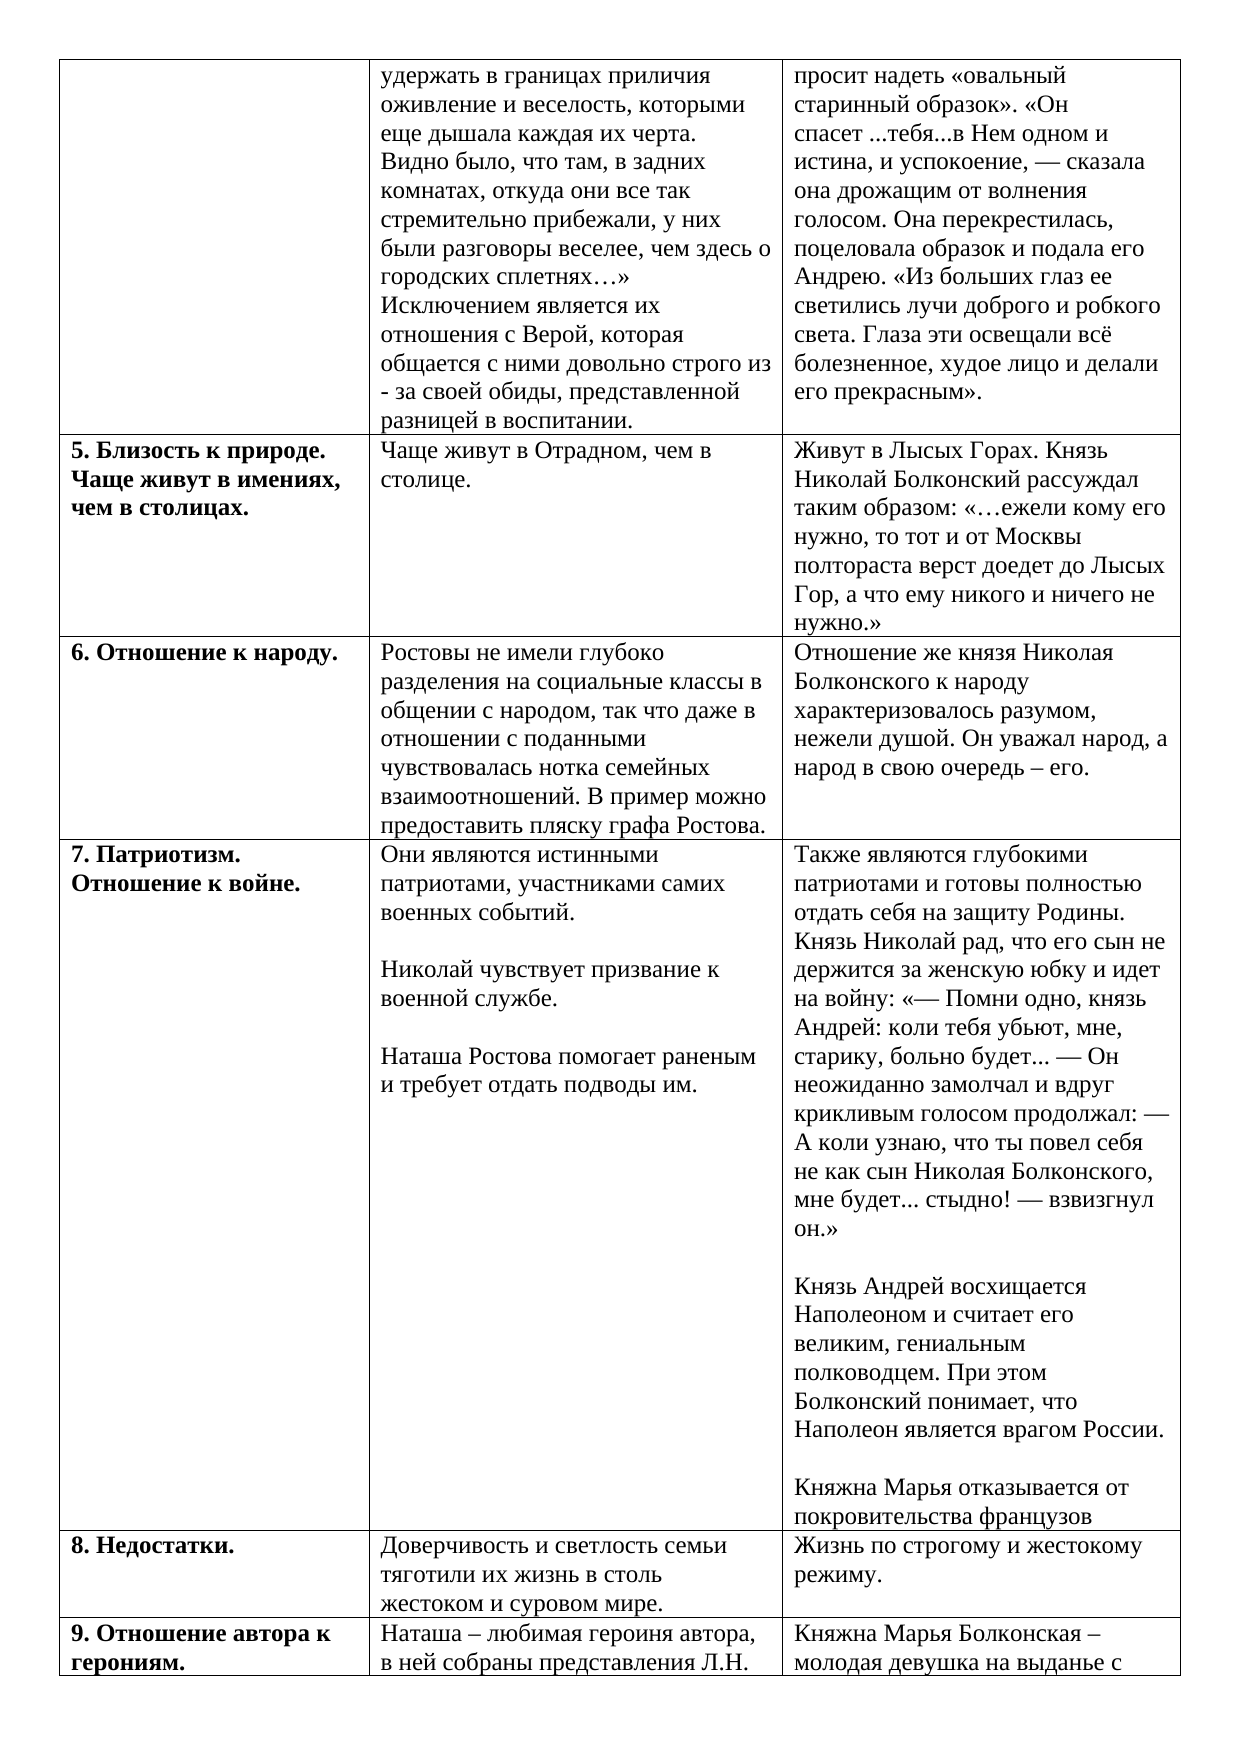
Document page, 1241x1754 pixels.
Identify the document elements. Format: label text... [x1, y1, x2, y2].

table_cell Жизнь по строгому и жестокому режиму. [783, 1531, 1180, 1617]
table_cell Живут в Лысых Горах. Князь Николай Болконский рассуждал таким образом: «…ежели кому его нужно, то тот и от Москвы полтораста верст доедет до Лысых Гор, а что ему никого и ничего не нужно.» [783, 435, 1180, 636]
table_cell 8. Недостатки. [60, 1531, 369, 1617]
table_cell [783, 60, 1180, 434]
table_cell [370, 60, 782, 434]
table_cell Также являются глубокими патриотами и готовы полностью отдать себя на защиту Родины. Князь Николай рад, что его сын не держится за женскую юбку и идет на войну: «— Помни одно, князь Андрей: коли тебя убьют, мне, старику, больно будет... — Он неожиданно замолчал и вдруг крикливым голосом продолжал: — А коли узнаю, что ты повел себя не как сын Николая Болконского, мне будет... стыдно! — взвизгнул он.» Князь Андрей восхищается Наполеоном и считает его великим, гениальным полководцем. При этом Болконский понимает, что Наполеон является врагом России. Княжна Марья отказывается от покровительства французов [783, 840, 1180, 1529]
table_cell Отношение же князя Николая Болконского к народу характеризовалось разумом, нежели душой. Он уважал народ, а народ в свою очередь – его. [783, 637, 1180, 838]
table_cell Они являются истинными патриотами, участниками самих военных событий. Николай чувствует призвание к военной службе. Наташа Ростова помогает раненым и требует отдать подводы им. [370, 840, 782, 1529]
table_cell Доверчивость и светлость семьи тяготили их жизнь в столь жестоком и суровом мире. [370, 1531, 782, 1617]
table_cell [370, 1618, 782, 1675]
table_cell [783, 1618, 1180, 1675]
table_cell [60, 1618, 369, 1675]
table_cell 5. Близость к природе. Чаще живут в имениях, чем в столицах. [60, 435, 369, 636]
table_cell Ростовы не имели глубоко разделения на социальные классы в общении с народом, так что даже в отношении с поданными чувствовалась нотка семейных взаимоотношений. В пример можно предоставить пляску графа Ростова. [370, 637, 782, 838]
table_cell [60, 60, 369, 434]
table_cell Чаще живут в Отрадном, чем в столице. [370, 435, 782, 636]
table_cell 6. Отношение к народу. [60, 637, 369, 838]
table_cell 7. Патриотизм. Отношение к войне. [60, 840, 369, 1529]
